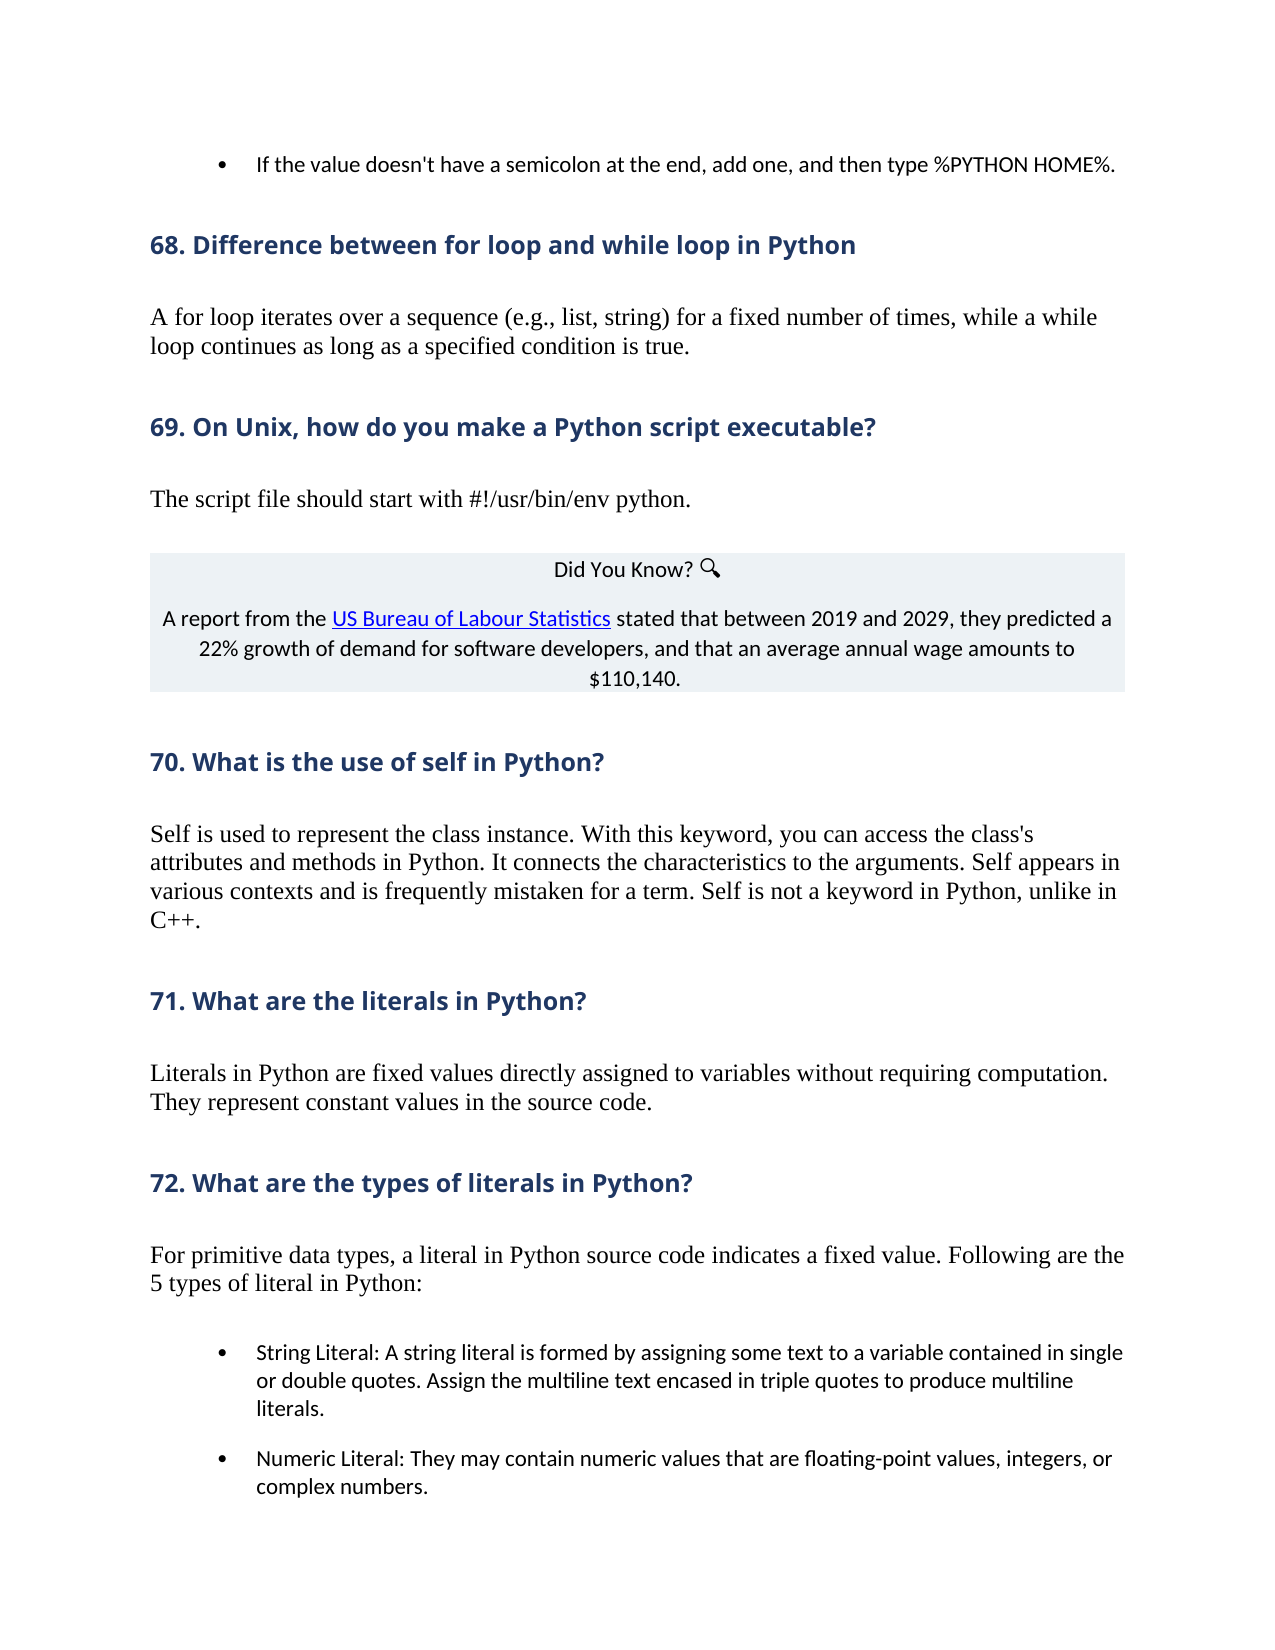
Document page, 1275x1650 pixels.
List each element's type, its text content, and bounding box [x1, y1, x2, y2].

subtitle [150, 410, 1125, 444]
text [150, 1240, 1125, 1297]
subtitle 68. Difference between for loop and while loop in Python [150, 228, 1125, 262]
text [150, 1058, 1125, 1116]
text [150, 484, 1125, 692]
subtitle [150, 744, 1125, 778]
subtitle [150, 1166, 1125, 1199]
list If the value doesn't have a semicolon at the end, add one, and then type %PYTHON HOME%. [219, 150, 1125, 178]
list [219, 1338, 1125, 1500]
text A for loop iterates over a sequence (e.g., list, string) for a fixed number of times, while a while loop continues as long as a specified condition is true. [150, 302, 1125, 360]
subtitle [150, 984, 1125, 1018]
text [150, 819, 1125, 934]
